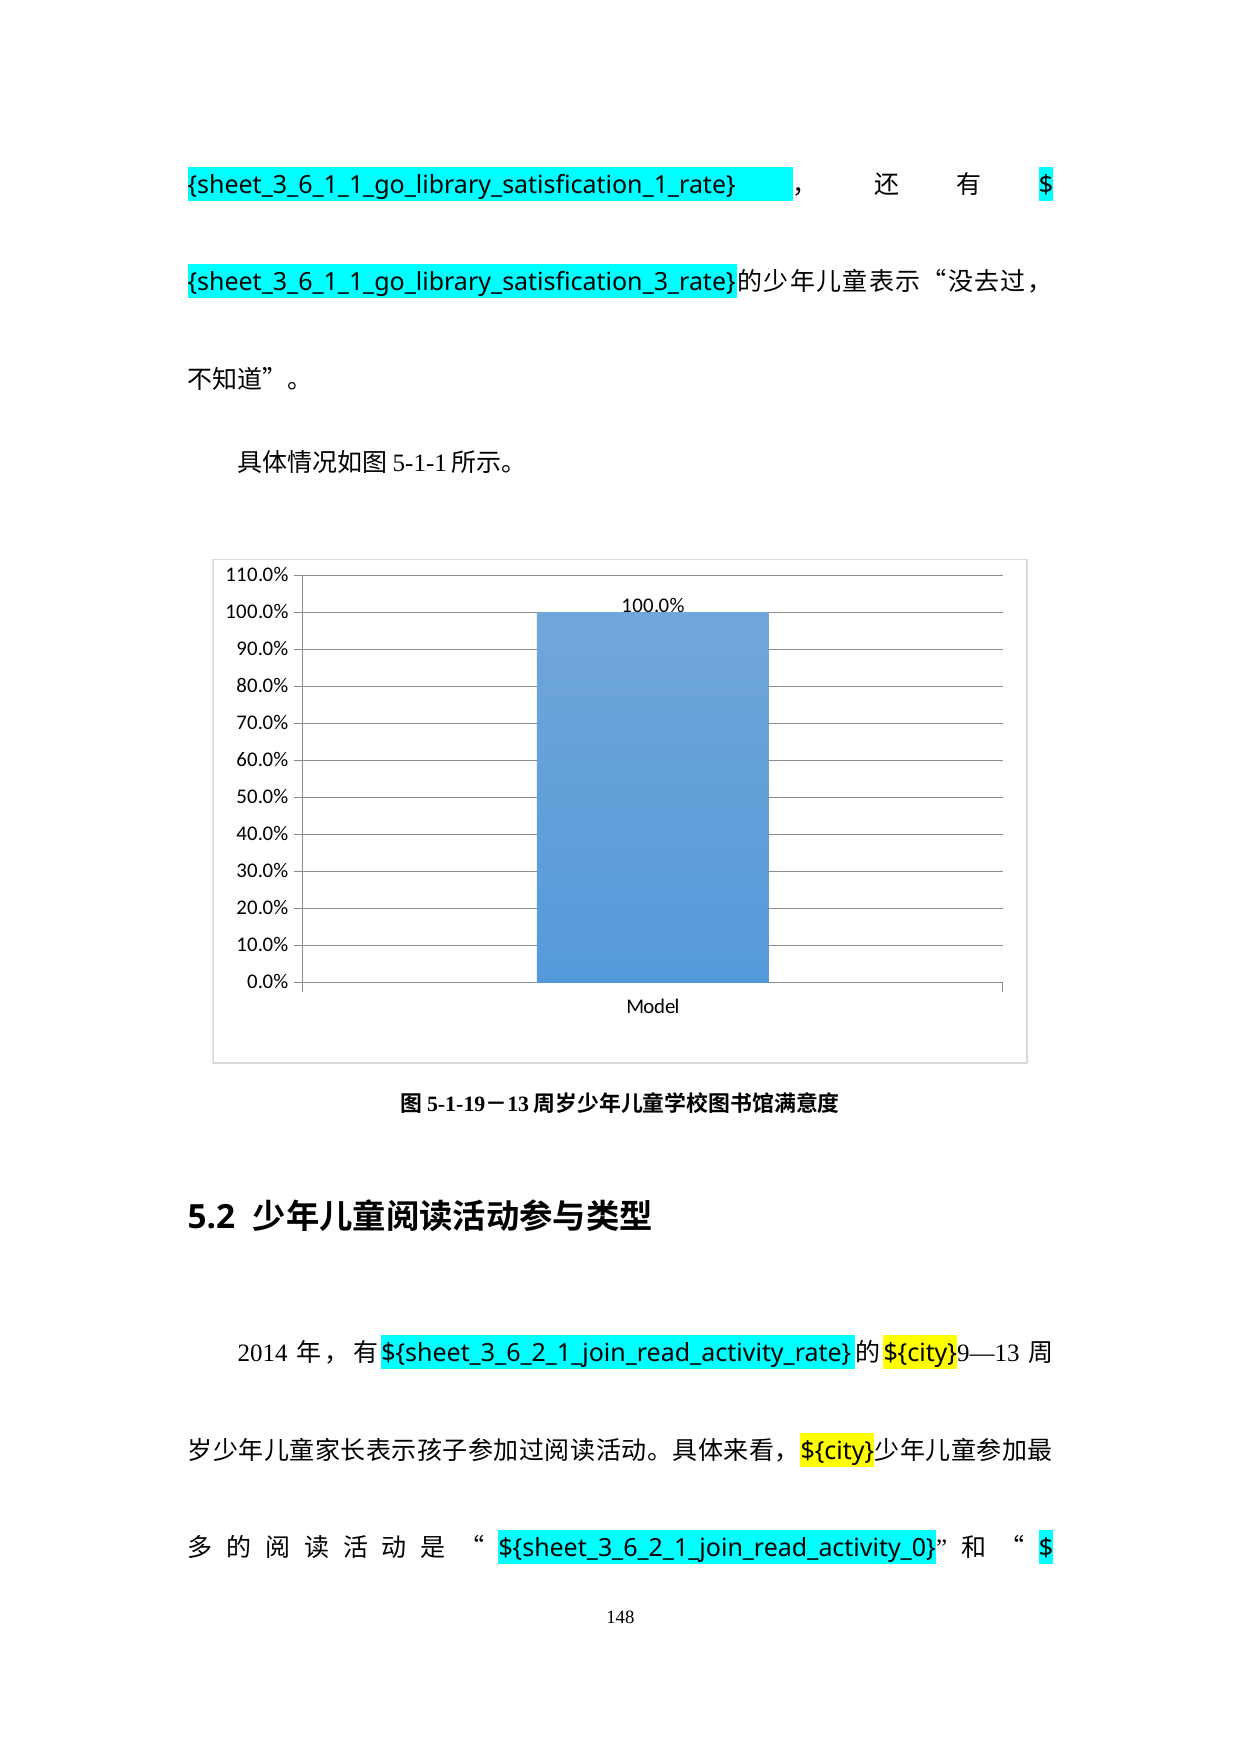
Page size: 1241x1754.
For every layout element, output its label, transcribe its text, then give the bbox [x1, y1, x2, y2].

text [187, 150, 1053, 410]
text 5.2 少年儿童阅读活动参与类型 [187, 1182, 1053, 1247]
text 图5-1-19－13周岁少年儿童学校图书馆满意度 [187, 1086, 1053, 1118]
text 具体情况如图5-1-1所示。 [187, 428, 1053, 493]
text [187, 1318, 1053, 1578]
